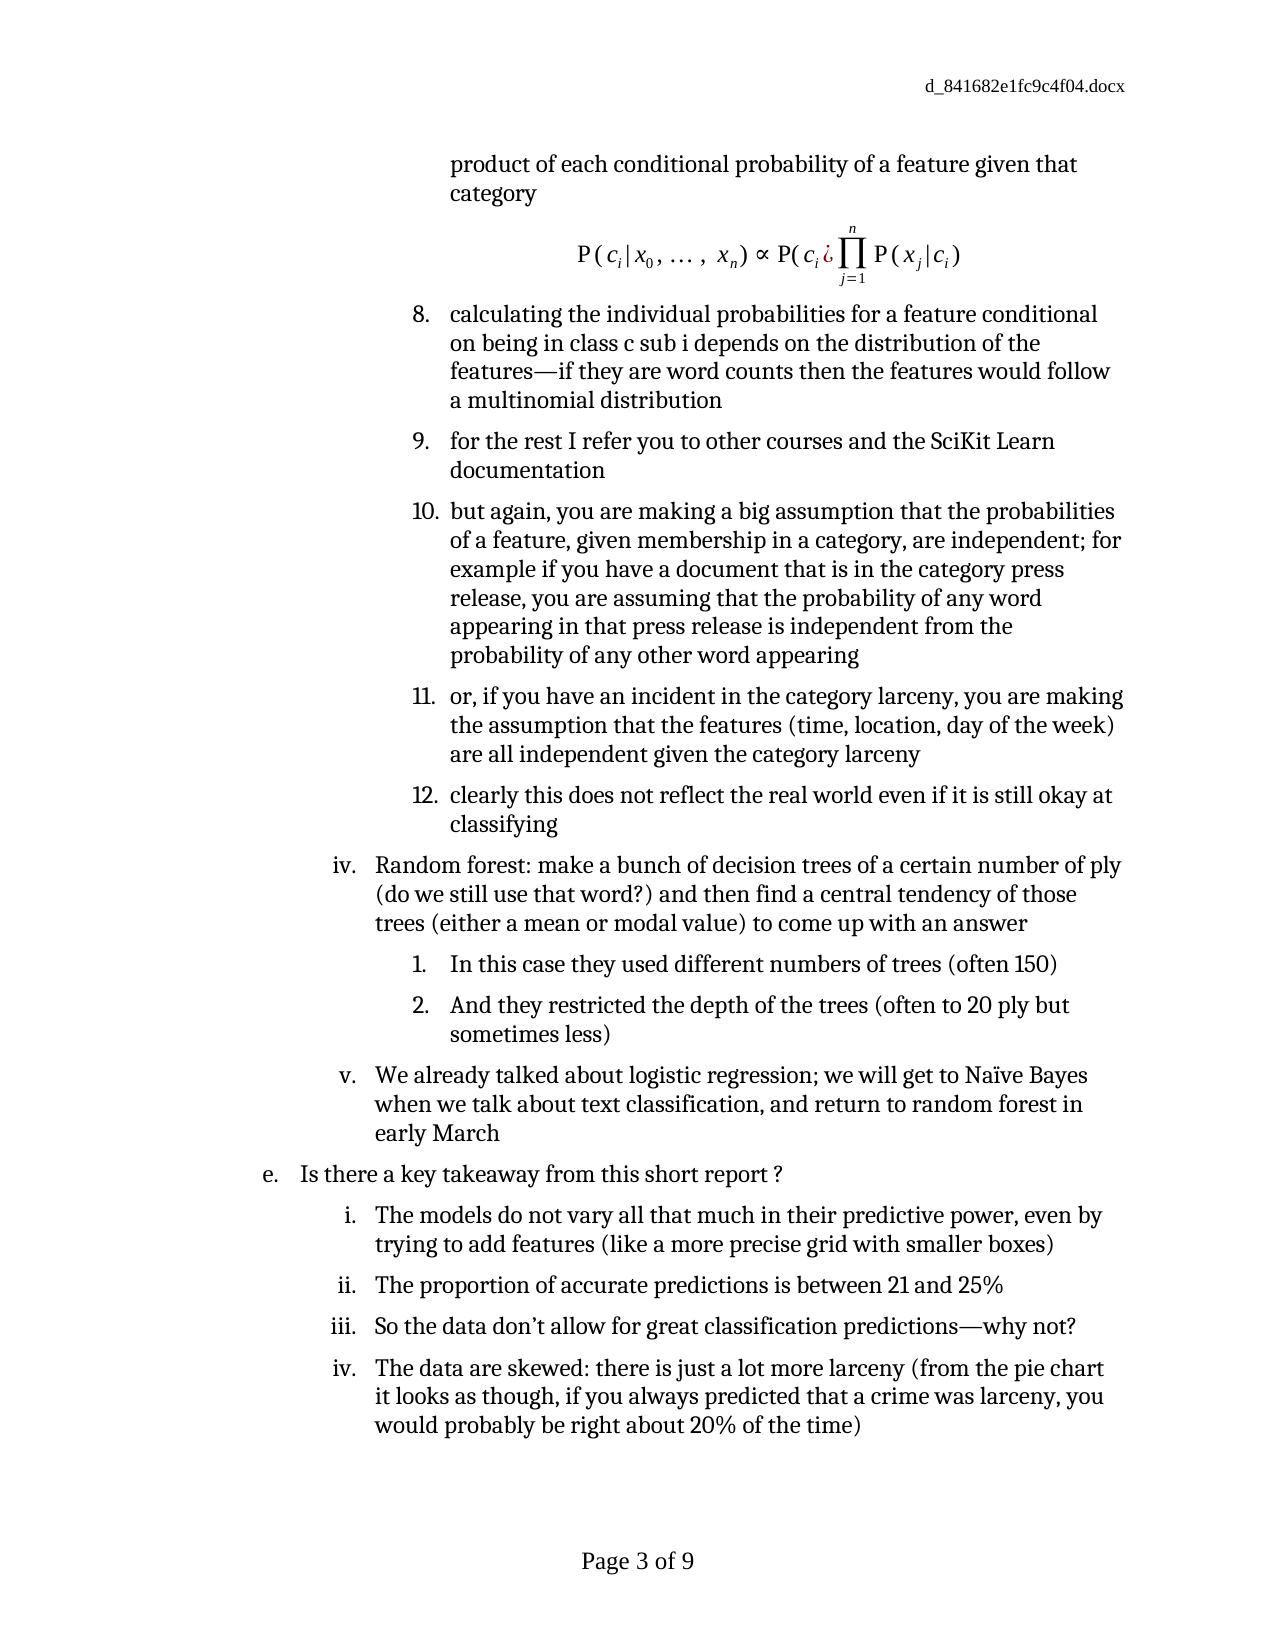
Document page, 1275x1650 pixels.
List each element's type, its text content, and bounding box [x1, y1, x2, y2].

list The proportion of accurate predictions is between 21 and 25% [356, 1271, 1125, 1300]
list but again, you are making a big assumption that the probabilities of a feature, given membership in a category, are independent; for example if you have a document that is in the category press release, you are assuming that the probability of any word appearing in that press release is independent from the probability of any other word appearing [412, 497, 1125, 670]
list for the rest I refer you to other courses and the SciKit Learn documentation [412, 427, 1125, 485]
list Random forest: make a bunch of decision trees of a certain number of ply (do we still use that word?) and then find a central tendency of those trees (either a mean or modal value) to come up with an answer [356, 851, 1125, 937]
list or, if you have an incident in the category larceny, you are making the assumption that the features (time, location, day of the week) are all independent given the category larceny [412, 682, 1125, 768]
list calculating the individual probabilities for a feature conditional on being in class c sub i depends on the distribution of the features—if they are word counts then the features would follow a multinomial distribution [412, 300, 1125, 415]
list The data are skewed: there is just a lot more larceny (from the pie chart it looks as though, if you always predicted that a crime was larceny, you would probably be right about 20% of the time) [356, 1353, 1125, 1440]
list So the data don’t allow for great classification predictions—why not? [356, 1312, 1125, 1341]
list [412, 150, 1125, 207]
list clearly this does not reflect the real world even if it is still okay at classifying [412, 781, 1125, 838]
list In this case they used different numbers of trees (often 150) [412, 950, 1125, 978]
list We already talked about logistic regression; we will get to Naïve Bayes when we talk about text classification, and return to random forest in early March [356, 1061, 1125, 1147]
list And they restricted the depth of the trees (often to 20 ply but sometimes less) [412, 991, 1125, 1048]
list Is there a key takeaway from this short report ? [262, 1160, 1125, 1188]
list The models do not vary all that much in their predictive power, even by trying to add features (like a more precise grid with smaller boxes) [356, 1201, 1125, 1258]
